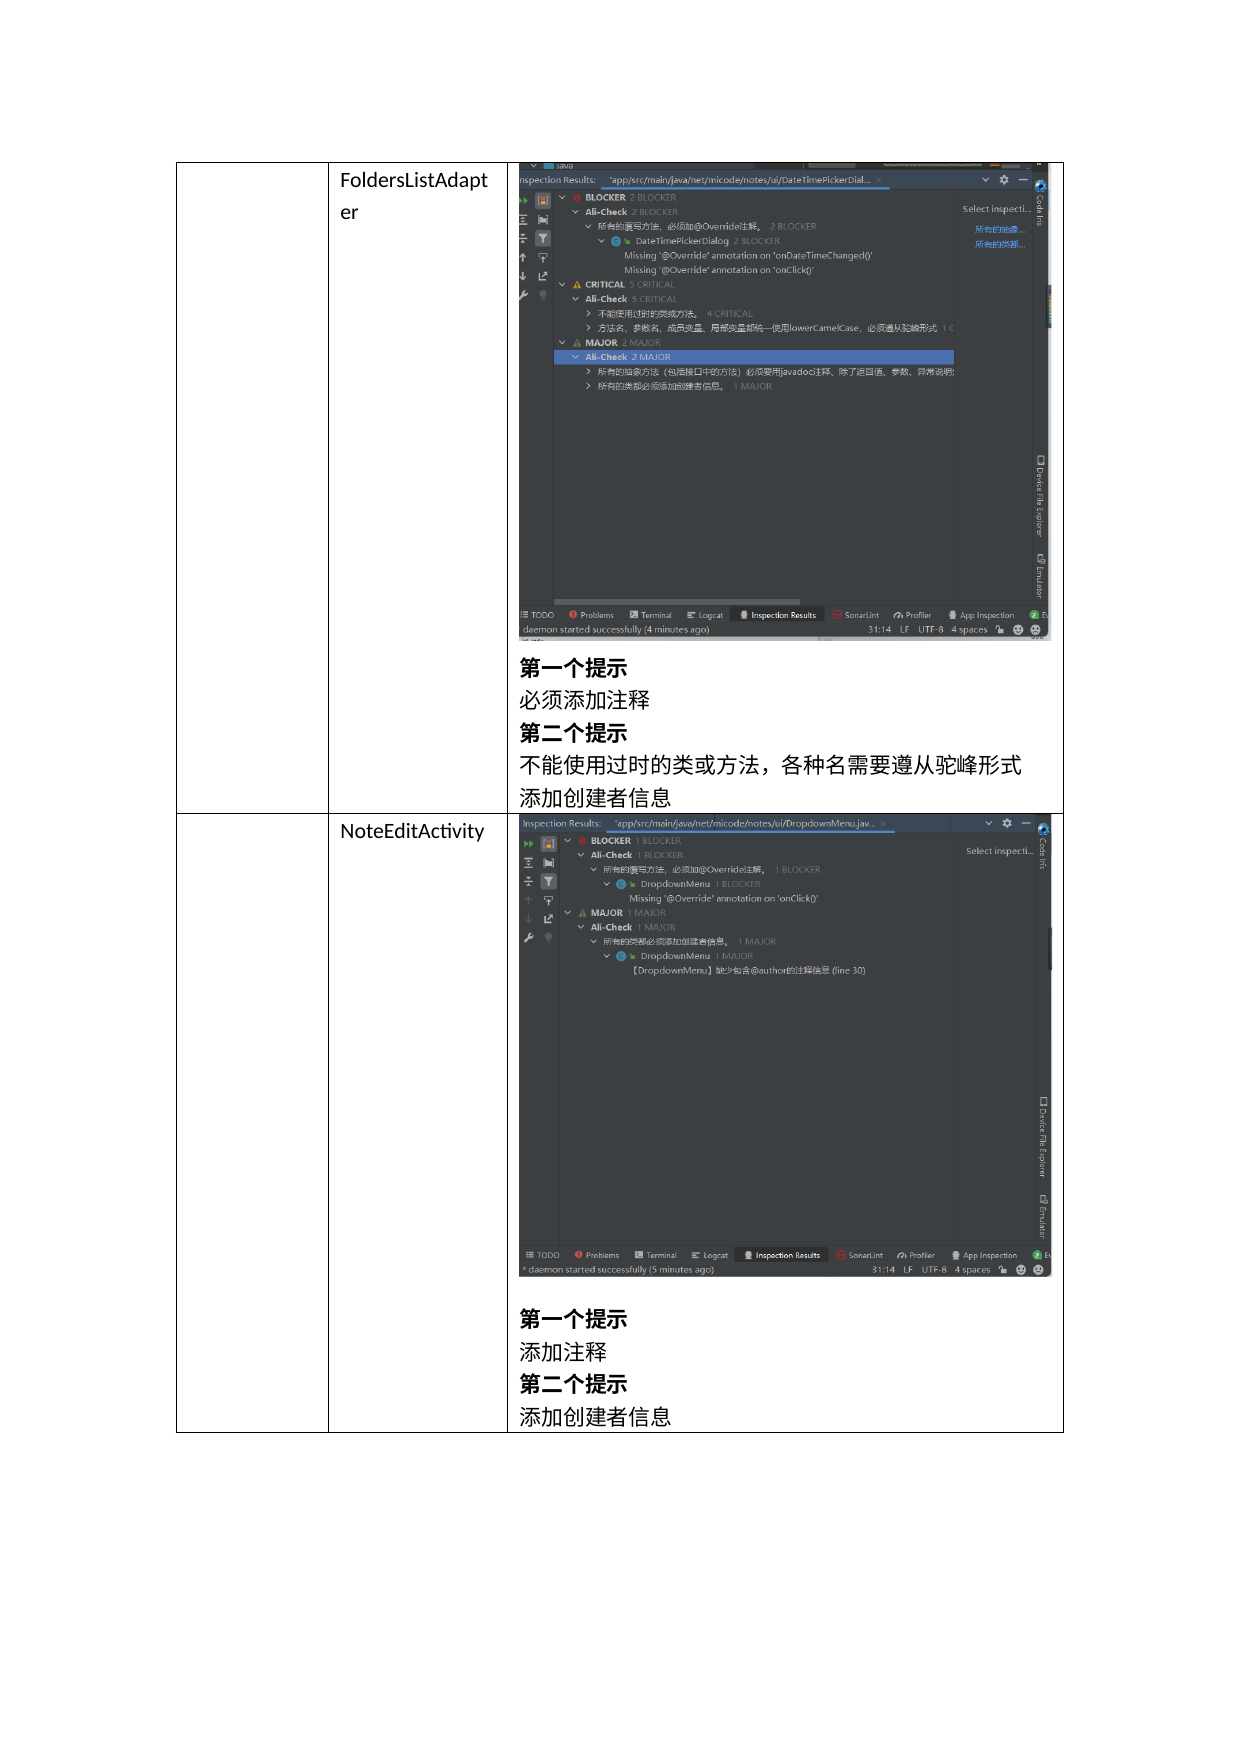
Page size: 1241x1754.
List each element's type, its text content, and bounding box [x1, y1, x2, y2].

picture [519, 814, 1053, 1277]
table_cell [177, 163, 328, 813]
table_cell 第一个提示 必须添加注释 第二个提示 不能使用过时的类或方法，各种名需要遵从驼峰形式 添加创建者信息 [508, 163, 1063, 813]
picture [519, 163, 1052, 641]
table_cell [177, 814, 328, 1432]
table_cell NoteEditActivity [329, 814, 507, 1432]
table_cell FoldersListAdapter [329, 163, 507, 813]
table_cell 第一个提示 添加注释 第二个提示 添加创建者信息 [508, 814, 1063, 1432]
